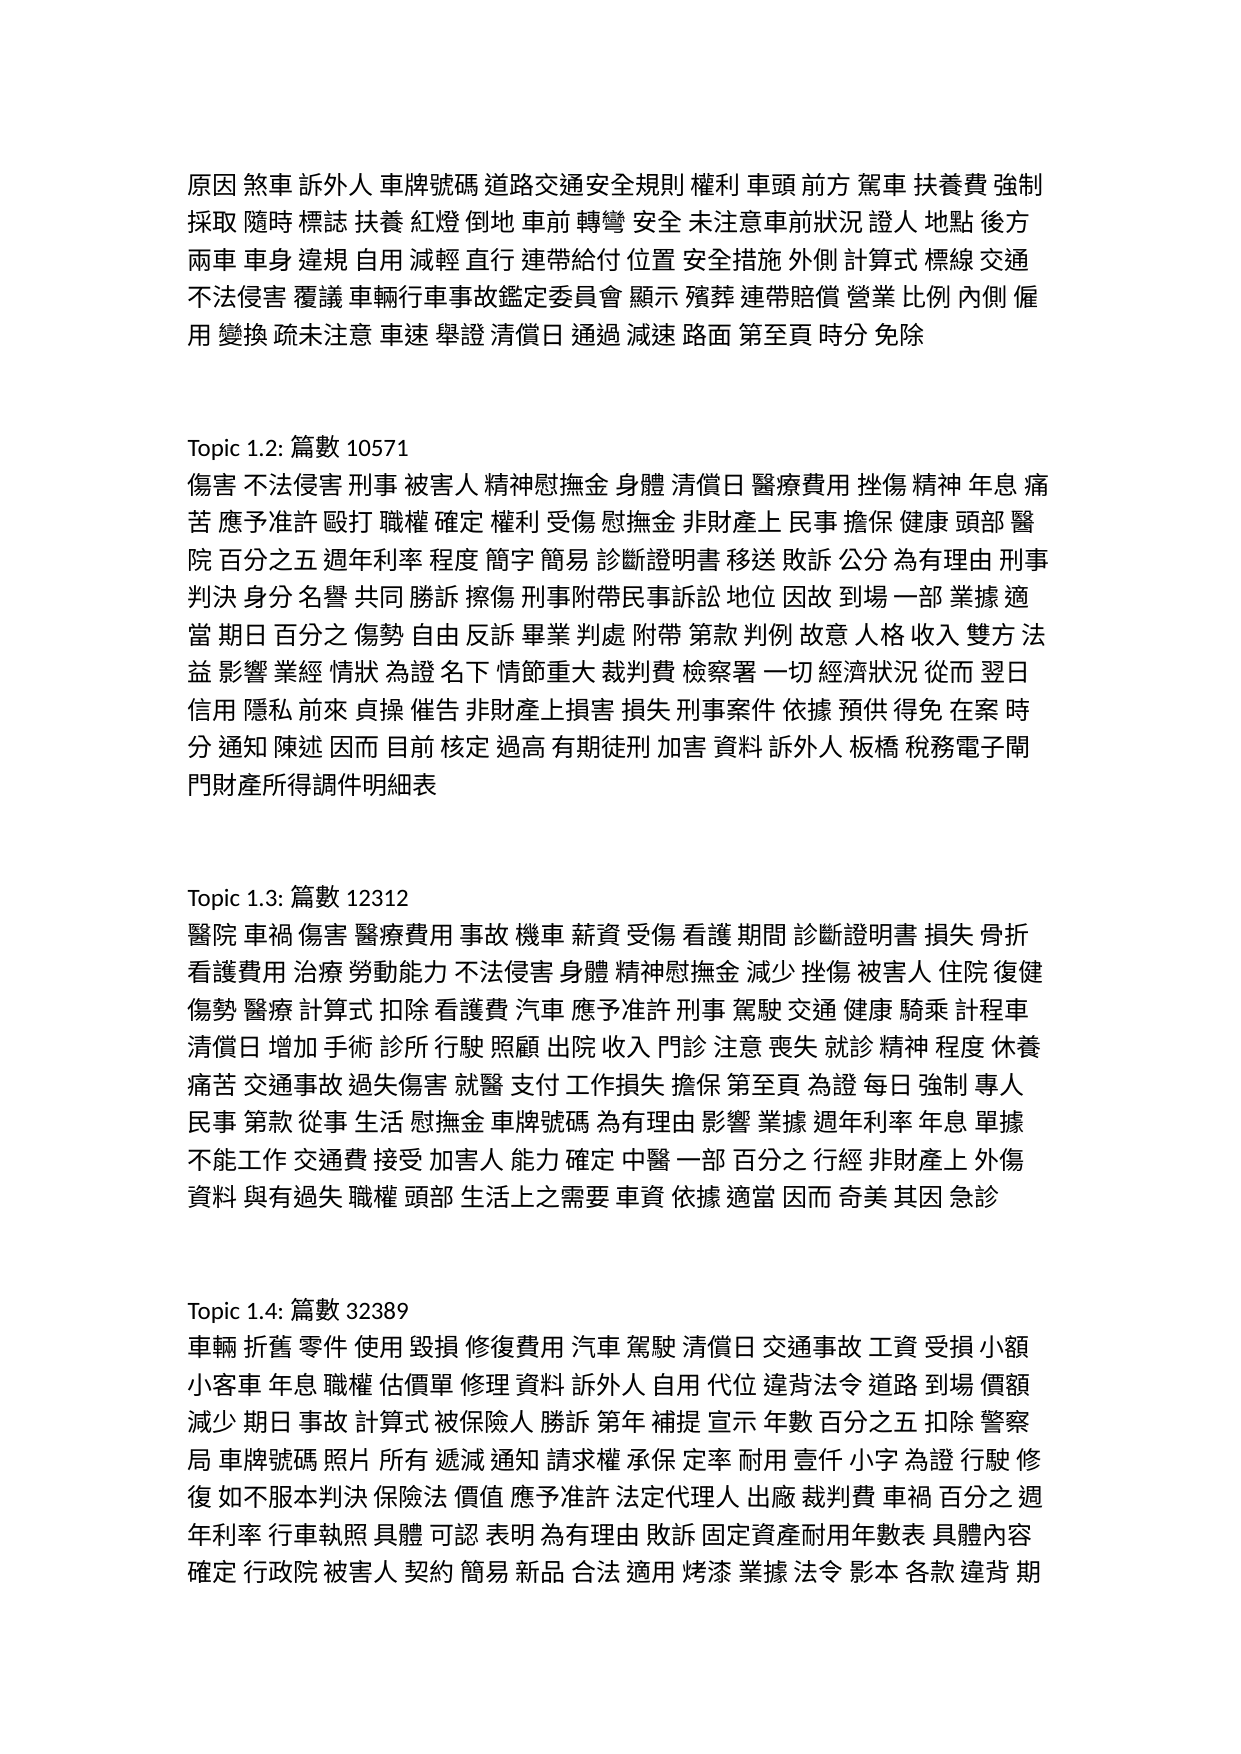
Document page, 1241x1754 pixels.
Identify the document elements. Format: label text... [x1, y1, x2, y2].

text Topic 1.3: 篇數 12312 [187, 877, 1053, 914]
text Topic 1.2: 篇數 10571 [187, 427, 1053, 464]
text 醫院 車禍 傷害 醫療費用 事故 機車 薪資 受傷 看護 期間 診斷證明書 損失 骨折 看護費用 治療 勞動能力 不法侵害 身體 精神慰撫金 減少 挫傷 被害人 住院 復健 傷勢 醫療 計算式 扣除 看護費 汽車 應予准許 刑事 駕駛 交通 健康 騎乘 計程車 清償日 增加 手術 診所 行駛 照顧 出院 收入 門診 注意 喪失 就診 精神 程度 休養 痛苦 交通事故 過失傷害 就醫 支付 工作損失 擔保 第至頁 為證 每日 強制 專人 民事 第款 從事 生活 慰撫金 車牌號碼 為有理由 影響 業據 週年利率 年息 單據 不能工作 交通費 接受 加害人 能力 確定 中醫 一部 百分之 行經 非財產上 外傷 資料 與有過失 職權 頭部 生活上之需要 車資 依據 適當 因而 奇美 其因 急診 [187, 914, 1053, 1214]
text Topic 1.4: 篇數 32389 [187, 1289, 1053, 1327]
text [187, 164, 1053, 352]
text 傷害 不法侵害 刑事 被害人 精神慰撫金 身體 清償日 醫療費用 挫傷 精神 年息 痛苦 應予准許 毆打 職權 確定 權利 受傷 慰撫金 非財產上 民事 擔保 健康 頭部 醫院 百分之五 週年利率 程度 簡字 簡易 診斷證明書 移送 敗訴 公分 為有理由 刑事判決 身分 名譽 共同 勝訴 擦傷 刑事附帶民事訴訟 地位 因故 到場 一部 業據 適當 期日 百分之 傷勢 自由 反訴 畢業 判處 附帶 第款 判例 故意 人格 收入 雙方 法益 影響 業經 情狀 為證 名下 情節重大 裁判費 檢察署 一切 經濟狀況 從而 翌日 信用 隱私 前來 貞操 催告 非財產上損害 損失 刑事案件 依據 預供 得免 在案 時分 通知 陳述 因而 目前 核定 過高 有期徒刑 加害 資料 訴外人 板橋 稅務電子閘門財產所得調件明細表 [187, 464, 1053, 802]
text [187, 1327, 1053, 1589]
